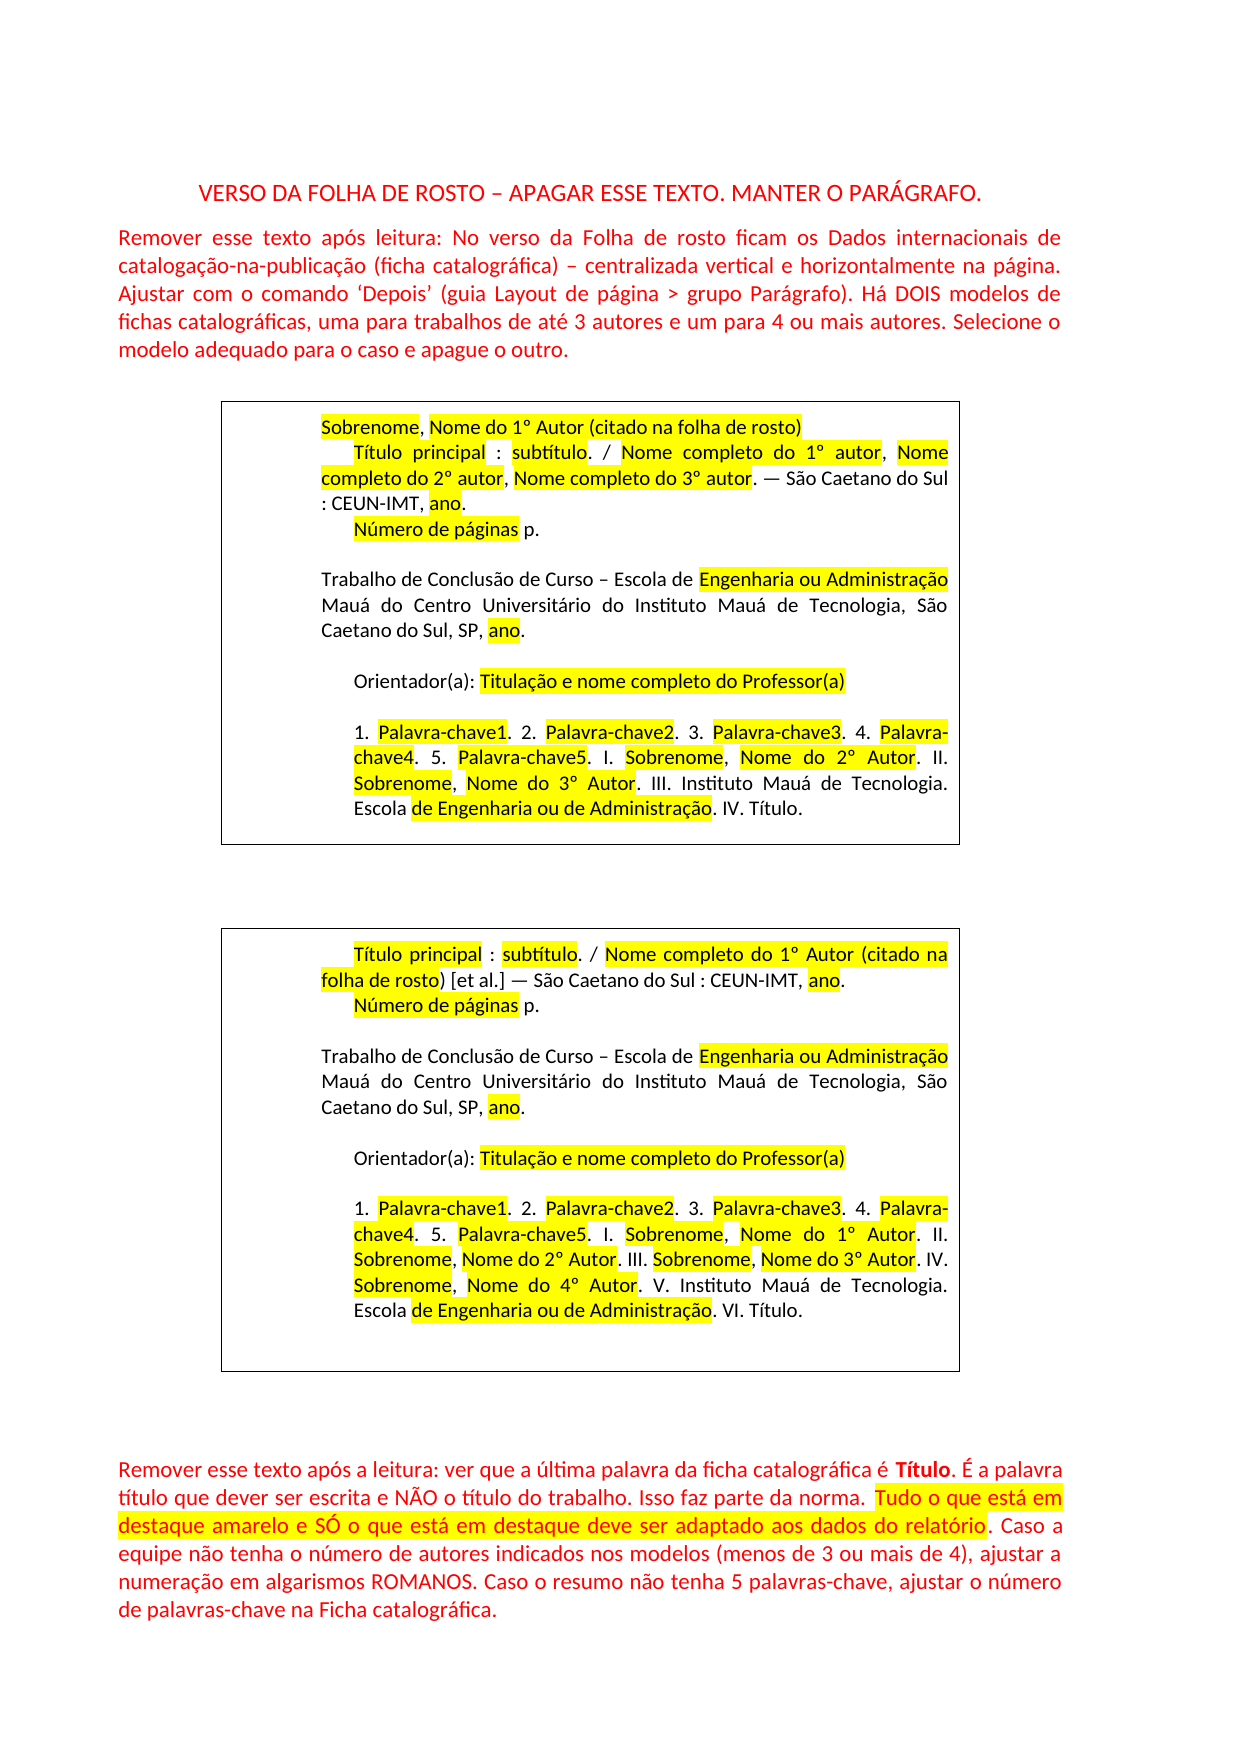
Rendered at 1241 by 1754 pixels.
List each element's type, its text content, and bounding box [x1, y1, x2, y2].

text Remover esse texto após a leitura: ver que a última palavra da ficha catalográfica é Título. É a palavra título que dever ser escrita e NÃO o título do trabalho. Isso faz parte da norma. Tudo o que está em destaque amarelo e SÓ o que está em destaque deve ser adaptado aos dados do relatório. Caso a equipe não tenha o número de autores indicados nos modelos (menos de 3 ou mais de 4), ajustar a numeração em algarismos ROMANOS. Caso o resumo não tenha 5 palavras-chave, ajustar o número de palavras-chave na Ficha catalográfica. [118, 1455, 1063, 1511]
table_header [222, 929, 310, 1371]
table_header [222, 402, 310, 843]
table_header Título principal : subtítulo. / Nome completo do 1º Autor (citado na folha de rosto) [et al.] — São Caetano do Sul : CEUN-IMT, ano. Número de páginas p. Trabalho de Conclusão de Curso – Escola de Engenharia ou Administração Mauá do Centro Universitário do Instituto Mauá de Tecnologia, São Caetano do Sul, SP, ano. Orientador(a): Titulação e nome completo do Professor(a) 1. Palavra-chave1. 2. Palavra-chave2. 3. Palavra-chave3. 4. Palavra-chave4. 5. Palavra-chave5. I. Sobrenome, Nome do 1º Autor. II. Sobrenome, Nome do 2º Autor. III. Sobrenome, Nome do 3º Autor. IV. Sobrenome, Nome do 4º Autor. V. Instituto Mauá de Tecnologia. Escola de Engenharia ou de Administração. VI. Título. [310, 929, 959, 1371]
text VERSO DA FOLHA DE ROSTO – APAGAR ESSE TEXTO. MANTER O PARÁGRAFO. [118, 177, 1063, 208]
text Remover esse texto após a leitura: ver que a última palavra da ficha catalográfica é Título. É a palavra título que dever ser escrita e NÃO o título do trabalho. Isso faz parte da norma. Tudo o que está em destaque amarelo e SÓ o que está em destaque deve ser adaptado aos dados do relatório. Caso a equipe não tenha o número de autores indicados nos modelos (menos de 3 ou mais de 4), ajustar a numeração em algarismos ROMANOS. Caso o resumo não tenha 5 palavras-chave, ajustar o número de palavras-chave na Ficha catalográfica. [118, 1511, 1063, 1623]
table_header Sobrenome, Nome do 1º Autor (citado na folha de rosto) Título principal : subtítulo. / Nome completo do 1º autor, Nome completo do 2º autor, Nome completo do 3º autor. — São Caetano do Sul : CEUN-IMT, ano. Número de páginas p. Trabalho de Conclusão de Curso – Escola de Engenharia ou Administração Mauá do Centro Universitário do Instituto Mauá de Tecnologia, São Caetano do Sul, SP, ano. Orientador(a): Titulação e nome completo do Professor(a) 1. Palavra-chave1. 2. Palavra-chave2. 3. Palavra-chave3. 4. Palavra-chave4. 5. Palavra-chave5. I. Sobrenome, Nome do 2º Autor. II. Sobrenome, Nome do 3º Autor. III. Instituto Mauá de Tecnologia. Escola de Engenharia ou de Administração. IV. Título. [310, 402, 959, 843]
text Remover esse texto após leitura: No verso da Folha de rosto ficam os Dados internacionais de catalogação-na-publicação (ficha catalográfica) – centralizada vertical e horizontalmente na página. Ajustar com o comando ‘Depois’ (guia Layout de página > grupo Parágrafo). Há DOIS modelos de fichas catalográficas, uma para trabalhos de até 3 autores e um para 4 ou mais autores. Selecione o modelo adequado para o caso e apague o outro. [118, 223, 1063, 363]
